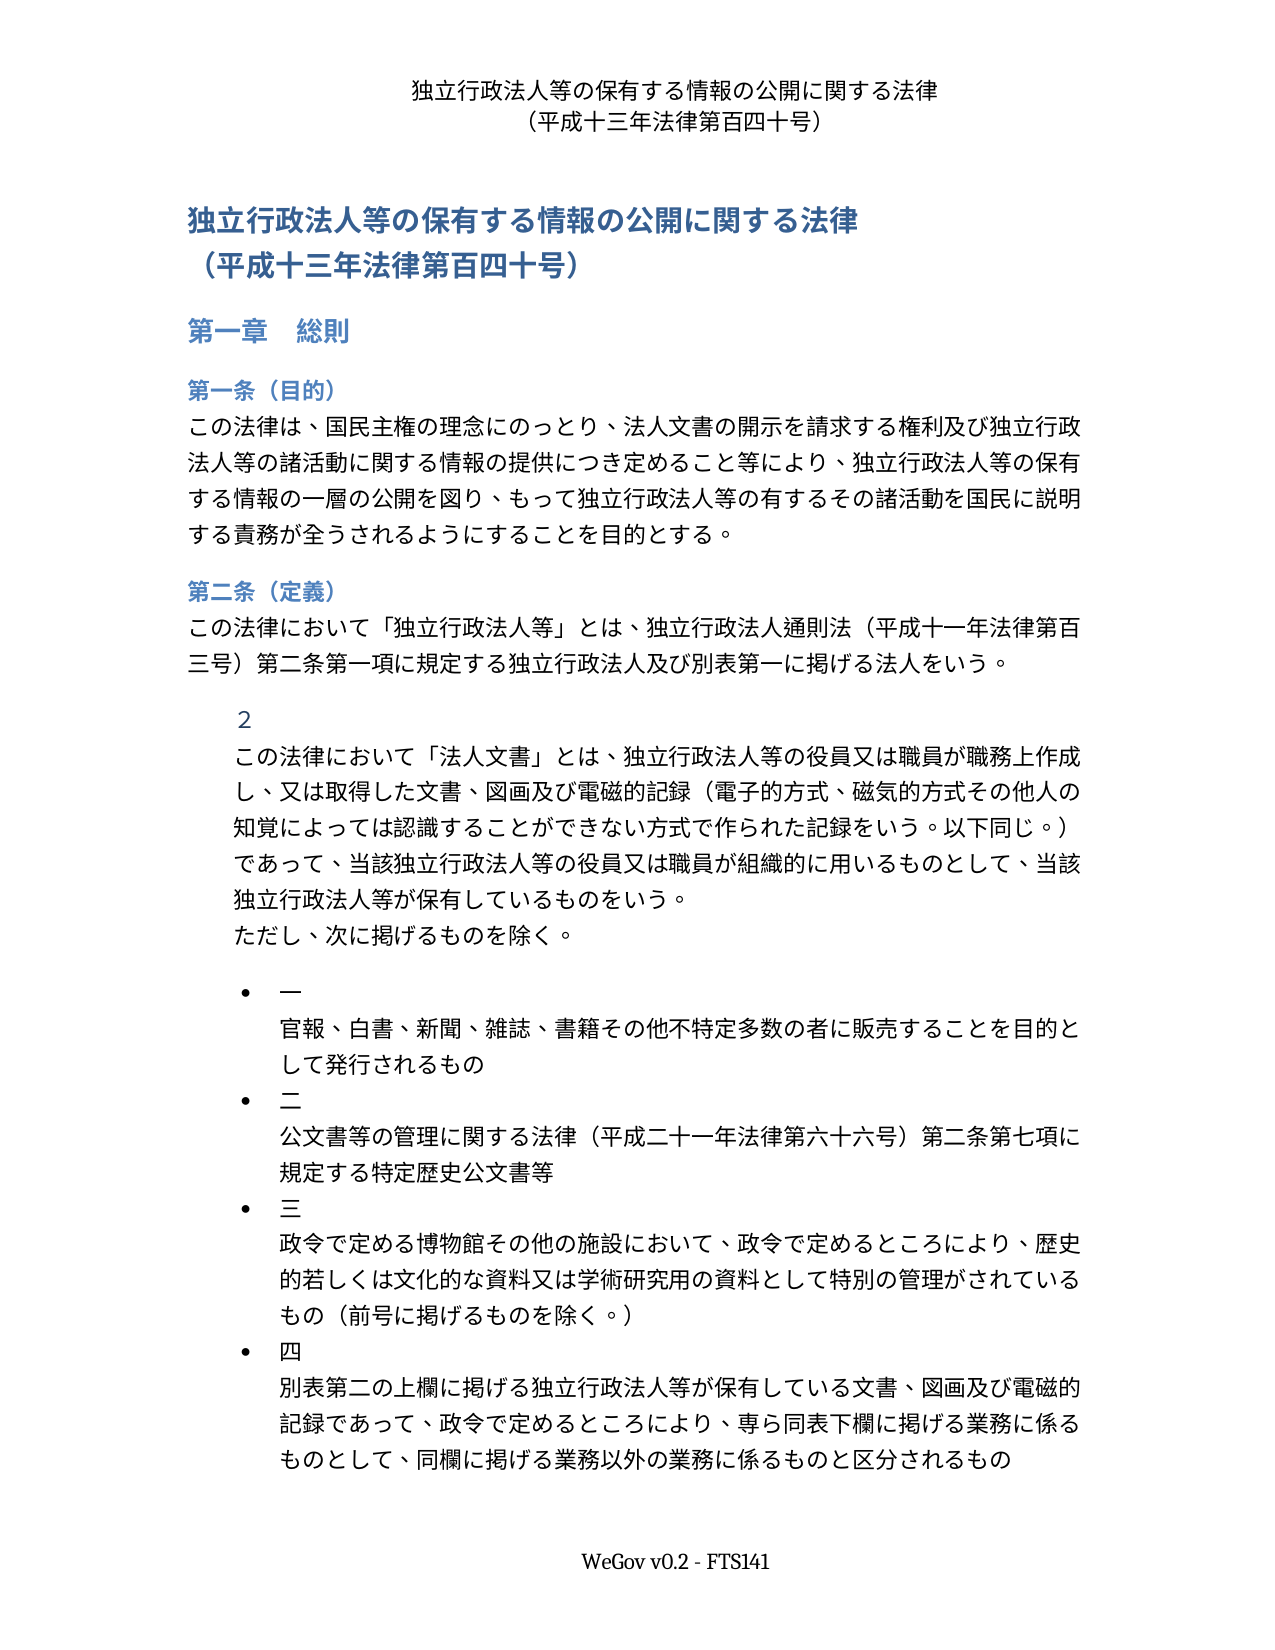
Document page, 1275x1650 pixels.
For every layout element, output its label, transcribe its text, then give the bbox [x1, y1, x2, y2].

list 一 官報、白書、新聞、雑誌、書籍その他不特定多数の者に販売することを目的として発行されるもの [242, 977, 1087, 1080]
list 二 公文書等の管理に関する法律（平成二十一年法律第六十六号）第二条第七項に規定する特定歴史公文書等 [242, 1085, 1087, 1188]
subtitle ２ [233, 704, 1087, 736]
list 四 別表第二の上欄に掲げる独立行政法人等が保有している文書、図画及び電磁的記録であって、政令で定めるところにより、専ら同表下欄に掲げる業務に係るものとして、同欄に掲げる業務以外の業務に係るものと区分されるもの [242, 1336, 1087, 1475]
subtitle 第一章 総則 [187, 312, 1087, 349]
text この法律は、国民主権の理念にのっとり、法人文書の開示を請求する権利及び独立行政法人等の諸活動に関する情報の提供につき定めること等により、独立行政法人等の保有する情報の一層の公開を図り、もって独立行政法人等の有するその諸活動を国民に説明する責務が全うされるようにすることを目的とする。 [187, 411, 1087, 550]
text この法律において「法人文書」とは、独立行政法人等の役員又は職員が職務上作成し、又は取得した文書、図画及び電磁的記録（電子的方式、磁気的方式その他人の知覚によっては認識することができない方式で作られた記録をいう。以下同じ。）であって、当該独立行政法人等の役員又は職員が組織的に用いるものとして、当該独立行政法人等が保有しているものをいう。 ただし、次に掲げるものを除く。 [233, 740, 1087, 951]
list 三 政令で定める博物館その他の施設において、政令で定めるところにより、歴史的若しくは文化的な資料又は学術研究用の資料として特別の管理がされているもの（前号に掲げるものを除く。） [242, 1192, 1087, 1332]
subtitle 独立行政法人等の保有する情報の公開に関する法律 （平成十三年法律第百四十号） [187, 200, 1087, 285]
subtitle 第一条（目的） [187, 375, 1087, 407]
subtitle 第二条（定義） [187, 576, 1087, 607]
text この法律において「独立行政法人等」とは、独立行政法人通則法（平成十一年法律第百三号）第二条第一項に規定する独立行政法人及び別表第一に掲げる法人をいう。 [187, 612, 1087, 679]
